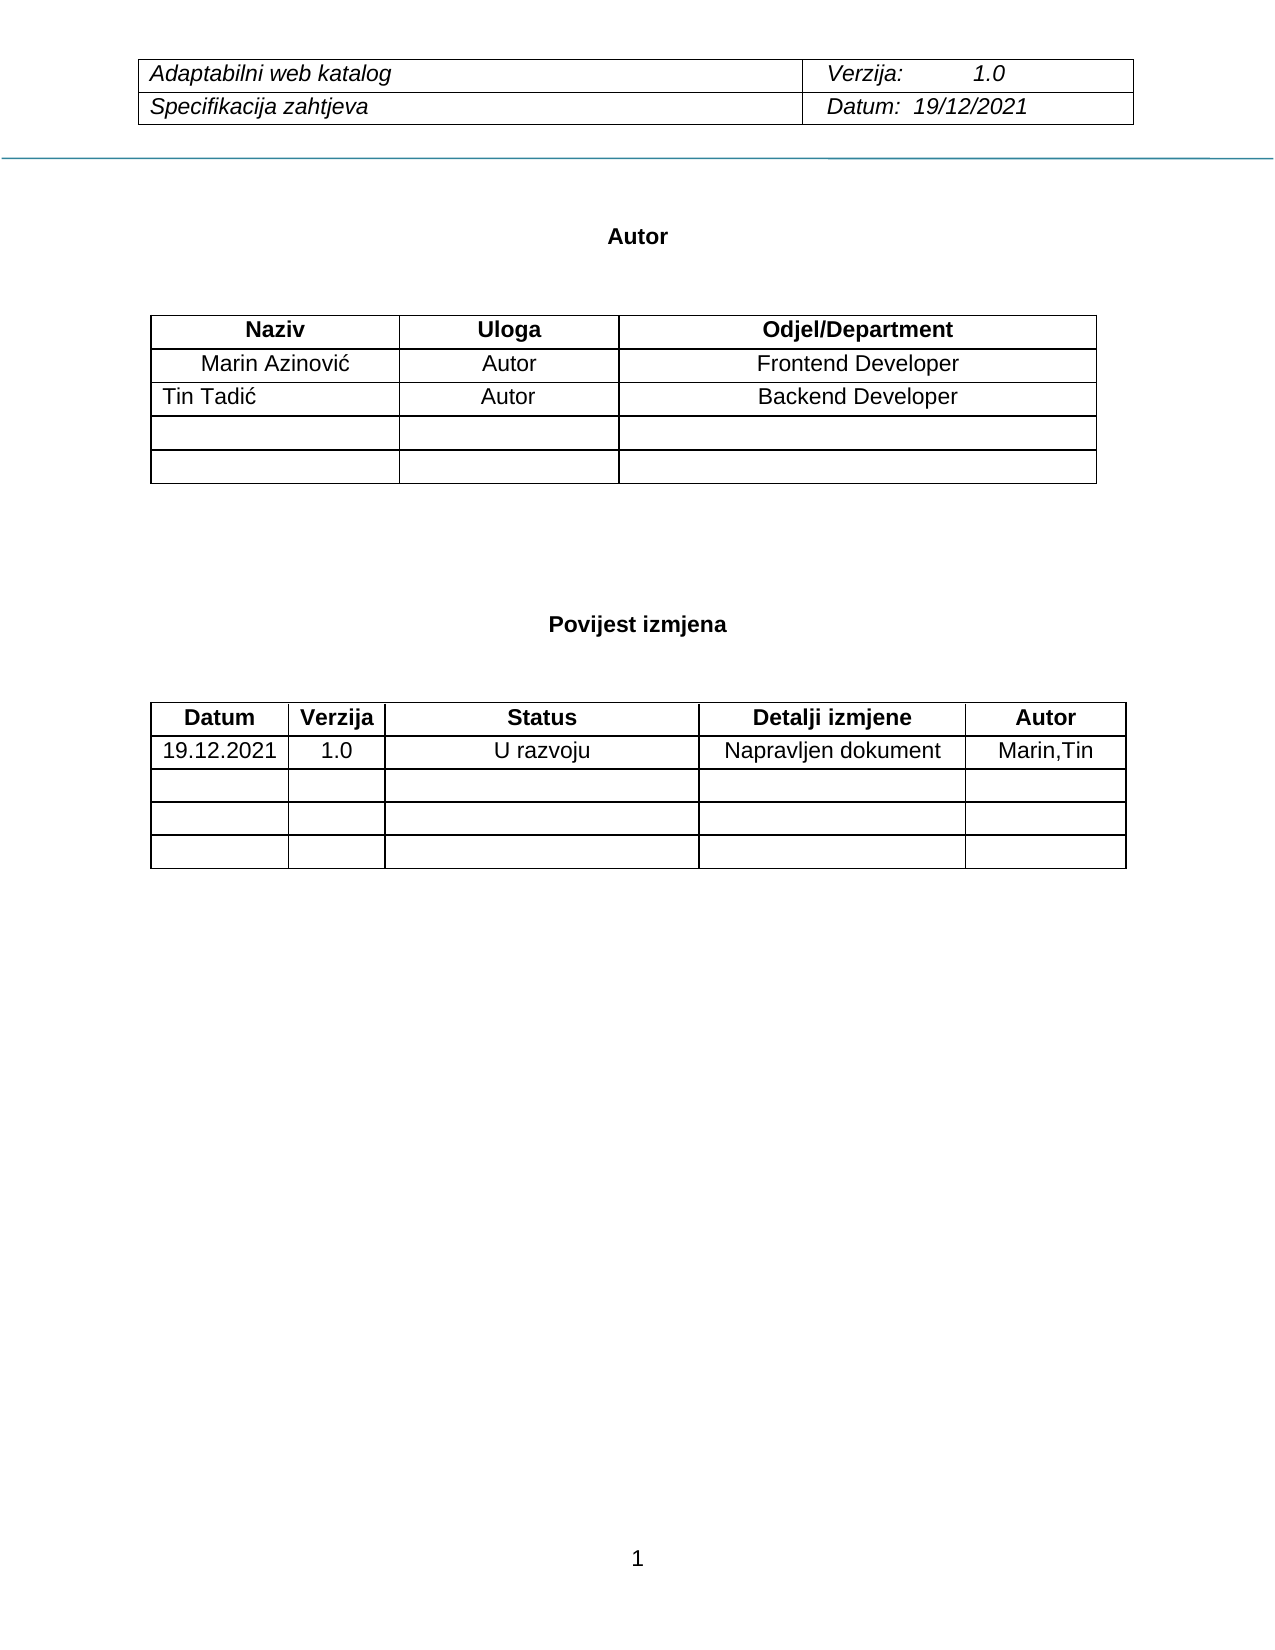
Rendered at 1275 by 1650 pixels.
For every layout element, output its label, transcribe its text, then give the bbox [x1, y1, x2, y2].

table_header Detalji izmjene [700, 703, 965, 735]
table_header Verzija [289, 703, 385, 735]
table_header Uloga [400, 316, 618, 348]
table_cell 19.12.2021 [152, 737, 288, 768]
table_cell [700, 803, 965, 834]
table_cell [152, 417, 399, 449]
table_cell [386, 803, 698, 834]
title Autor [150, 223, 1125, 249]
table_cell [400, 451, 618, 483]
table_cell [966, 836, 1125, 867]
table_cell [152, 803, 288, 834]
table_cell 1.0 [289, 737, 384, 768]
table_cell [386, 770, 698, 801]
table_cell [289, 836, 384, 867]
table_cell [966, 770, 1125, 801]
table_cell [700, 770, 965, 801]
title Povijest izmjena [150, 611, 1125, 637]
table_cell [152, 770, 288, 801]
table_header Naziv [152, 316, 399, 348]
table_cell Marin,Tin [966, 737, 1125, 768]
table_header Autor [966, 703, 1125, 735]
table_cell Frontend Developer [620, 350, 1096, 382]
table_cell [152, 451, 399, 483]
table_cell [386, 836, 698, 867]
table_cell Autor [400, 350, 618, 382]
table_cell [700, 836, 965, 867]
table_cell Marin Azinović [152, 350, 399, 382]
table_cell U razvoju [386, 737, 698, 768]
table_cell Backend Developer [620, 383, 1096, 415]
table_cell [620, 417, 1096, 449]
table_cell [289, 803, 384, 834]
table_cell Autor [400, 383, 618, 415]
table_header Status [386, 703, 699, 735]
table_cell [620, 451, 1096, 483]
table_header Datum [152, 703, 288, 735]
table_cell [289, 770, 384, 801]
table_cell Napravljen dokument [700, 737, 965, 768]
table_header Odjel/Department [620, 316, 1096, 348]
table_cell Tin Tadić [152, 383, 399, 415]
table_cell [152, 836, 288, 867]
table_cell [400, 417, 618, 449]
table_cell [966, 803, 1125, 834]
